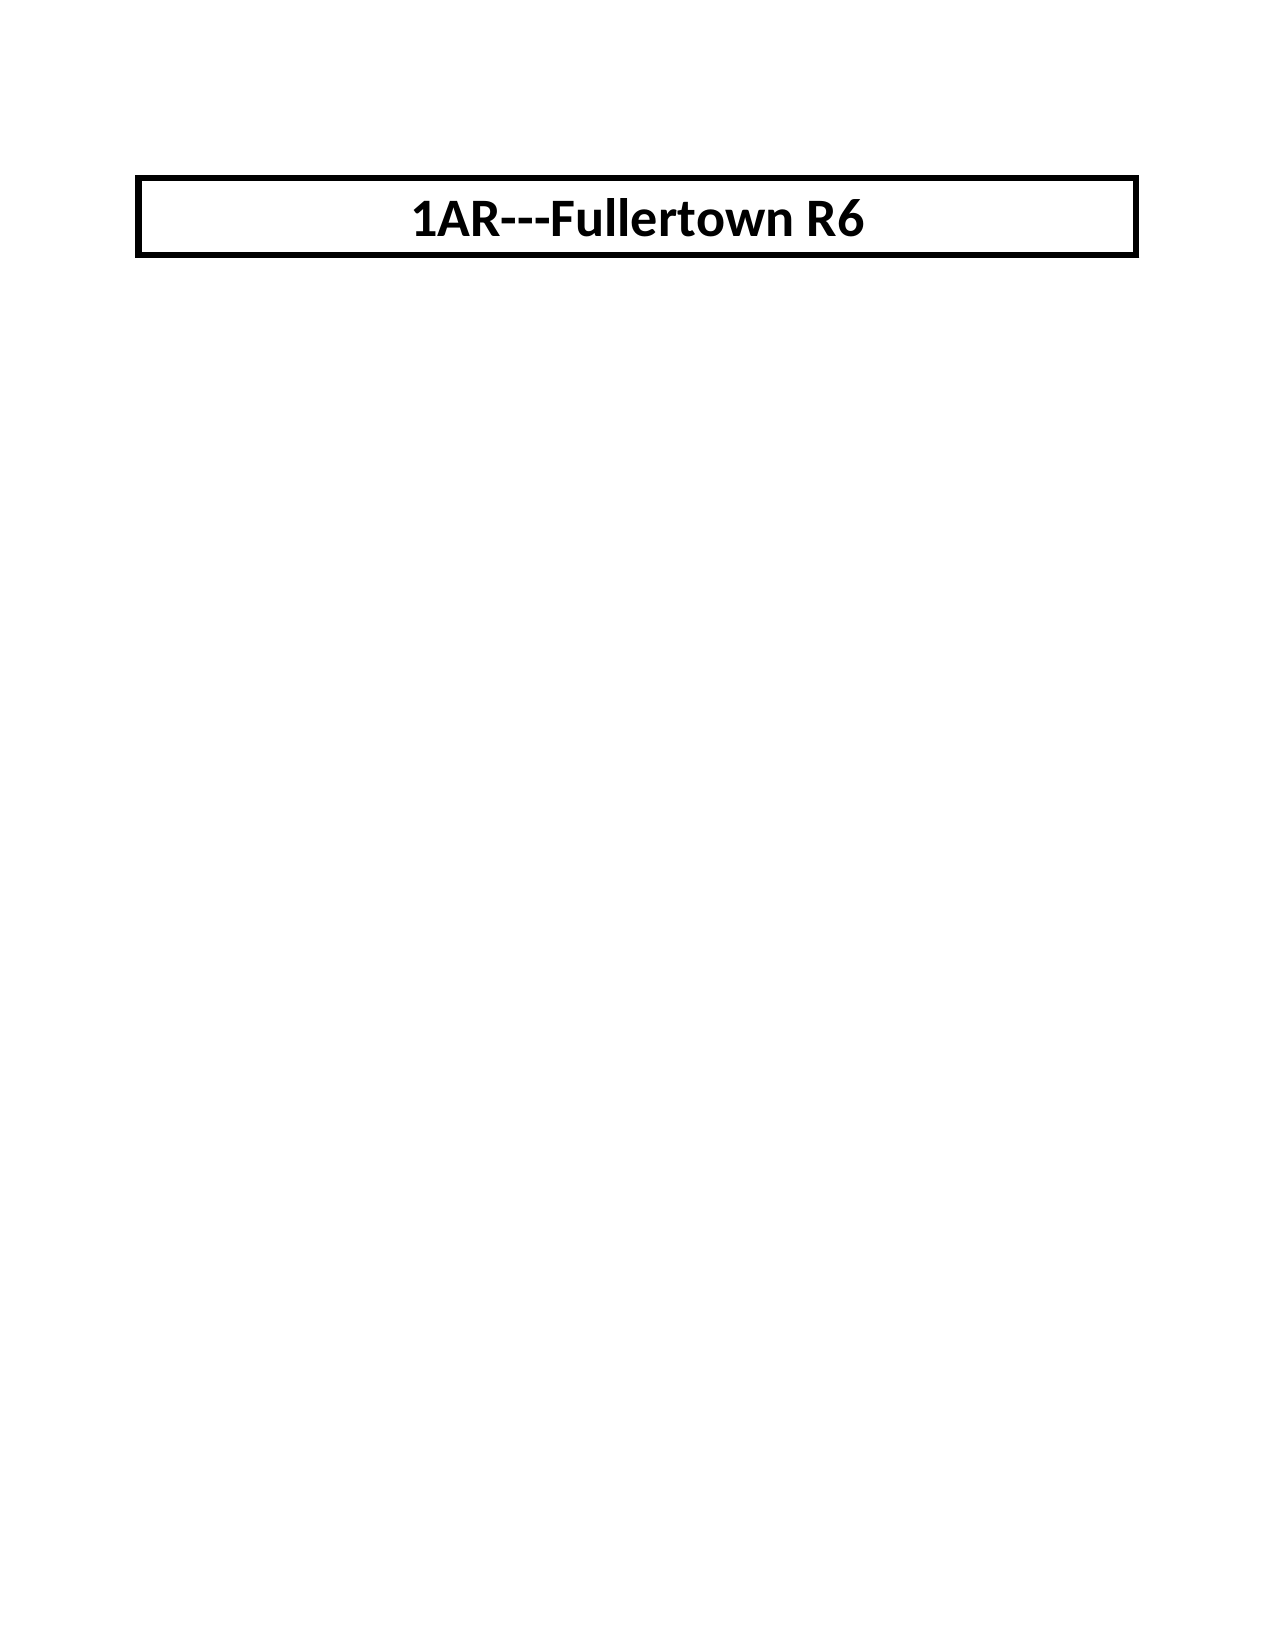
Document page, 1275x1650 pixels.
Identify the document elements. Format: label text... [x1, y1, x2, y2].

subtitle 1AR---Fullertown R6 [142, 181, 1133, 252]
